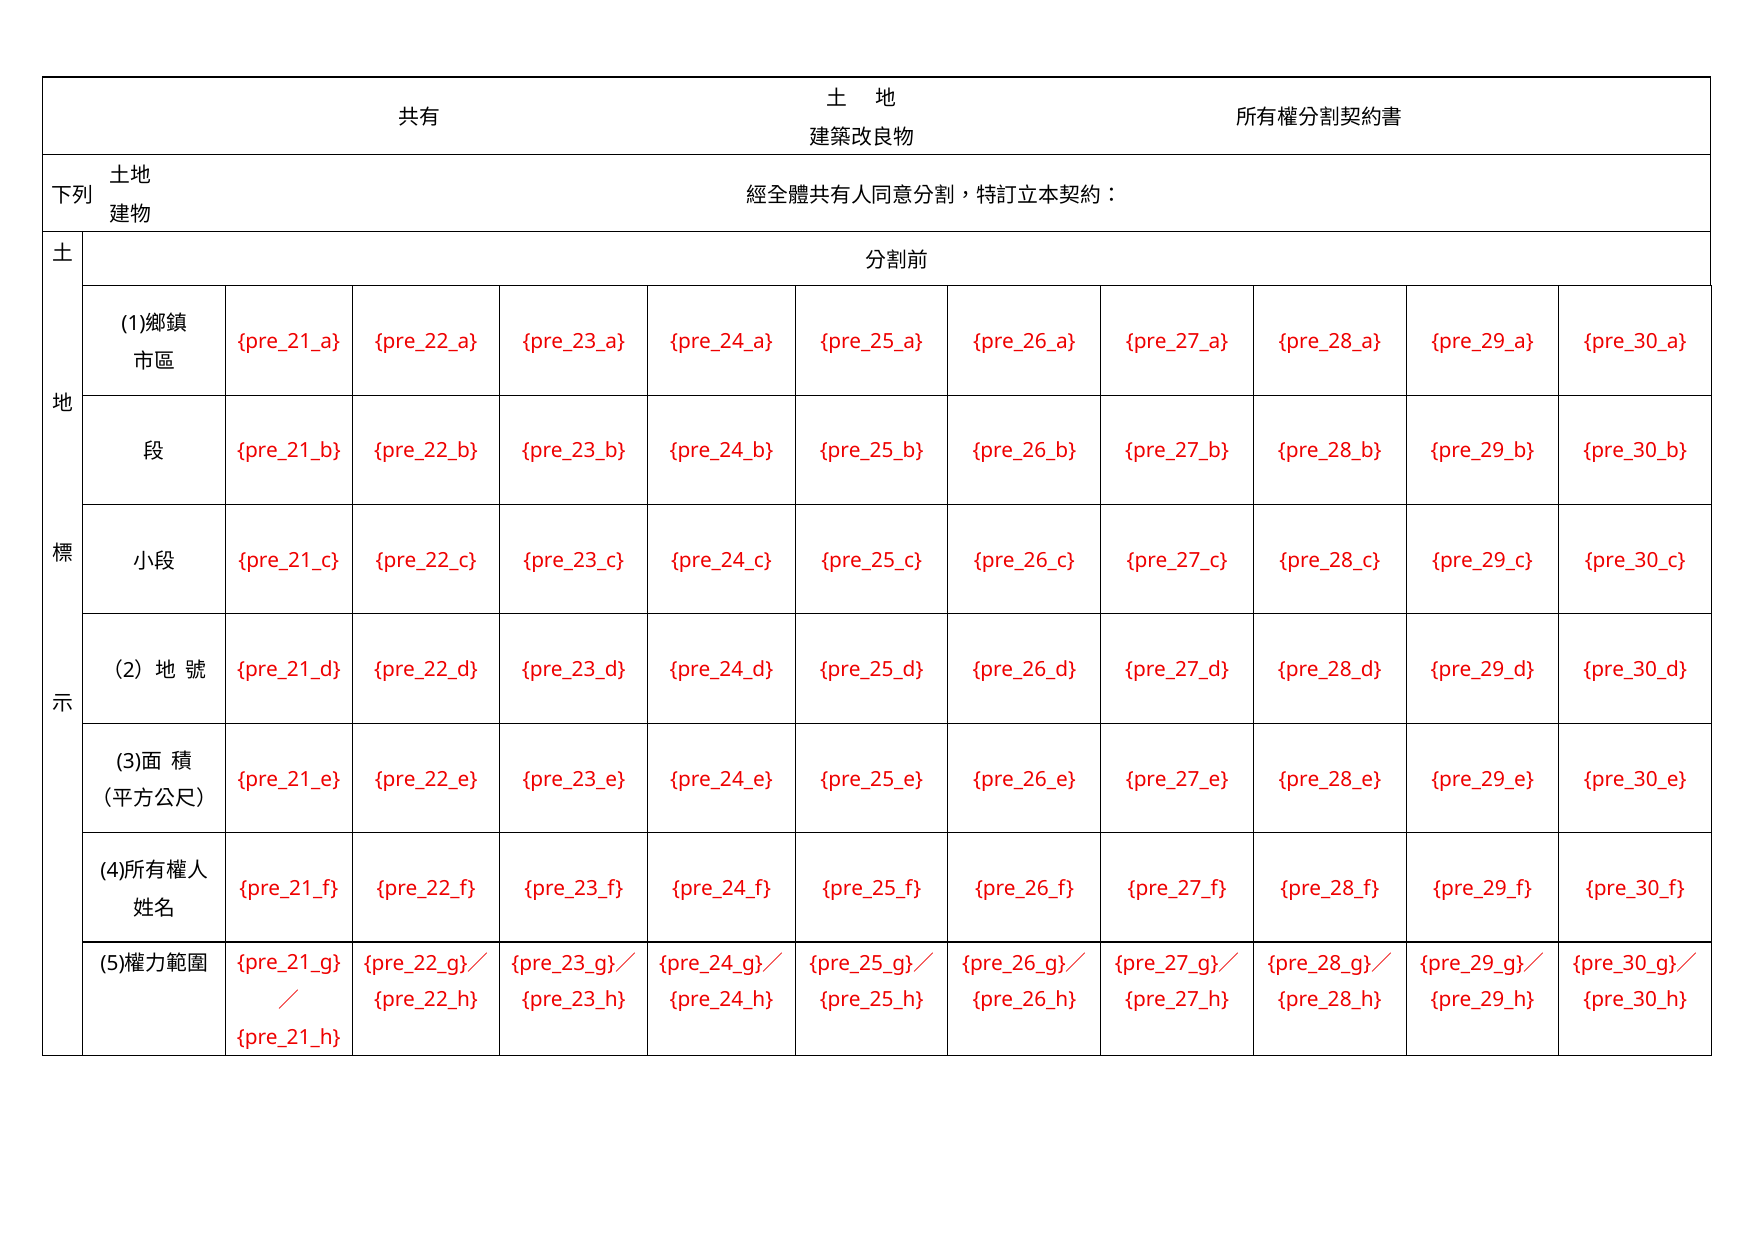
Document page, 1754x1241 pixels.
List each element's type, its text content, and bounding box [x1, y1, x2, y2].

table_cell {pre_29_c} [1407, 505, 1558, 613]
table_cell {pre_22_g}／{pre_22_h} [353, 943, 499, 1055]
table_cell {pre_28_a} [1254, 286, 1406, 394]
table_cell {pre_24_a} [648, 286, 795, 394]
table_cell {pre_24_b} [648, 396, 795, 504]
table_cell {pre_25_c} [796, 505, 947, 613]
table_cell {pre_22_d} [353, 614, 499, 723]
table_cell {pre_26_a} [948, 286, 1100, 394]
table_cell {pre_21_a} [226, 286, 352, 394]
table_cell {pre_25_e} [796, 724, 947, 832]
table_cell {pre_25_f} [796, 833, 947, 941]
table_cell {pre_26_g}／{pre_26_h} [948, 943, 1100, 1055]
table_header 共有 [43, 78, 795, 154]
table_cell {pre_27_a} [1101, 286, 1253, 394]
table_cell 建築改良物 [795, 115, 928, 154]
table_cell {pre_23_e} [500, 724, 647, 832]
table_cell 建物 [102, 193, 158, 231]
table_cell {pre_25_b} [796, 396, 947, 504]
table_cell (5)權力範圍 [83, 943, 225, 1055]
table_cell {pre_25_a} [796, 286, 947, 394]
table_cell 下列 [43, 155, 102, 231]
table_cell {pre_28_b} [1254, 396, 1406, 504]
table_cell 小段 [83, 505, 225, 613]
table_cell {pre_28_f} [1254, 833, 1406, 941]
table_cell {pre_30_g}／{pre_30_h} [1559, 943, 1711, 1055]
table_cell {pre_27_b} [1101, 396, 1253, 504]
table_cell {pre_24_e} [648, 724, 795, 832]
table_cell {pre_23_a} [500, 286, 647, 394]
table_cell {pre_29_g}／{pre_29_h} [1407, 943, 1558, 1055]
table_cell {pre_23_d} [500, 614, 647, 723]
table_cell 分割前 [83, 232, 1710, 285]
table_cell (4)所有權人 姓名 [83, 833, 225, 941]
table_header 土 地 [795, 78, 928, 115]
table_cell {pre_27_e} [1101, 724, 1253, 832]
table_cell {pre_30_c} [1559, 505, 1711, 613]
table_cell 土 地 標 示 [43, 232, 82, 1055]
table_cell {pre_21_f} [226, 833, 352, 941]
table_cell {pre_22_b} [353, 396, 499, 504]
table_cell 經全體共有人同意分割，特訂立本契約： [158, 155, 1710, 231]
table_cell {pre_29_e} [1407, 724, 1558, 832]
table_cell {pre_26_c} [948, 505, 1100, 613]
table_cell {pre_26_f} [948, 833, 1100, 941]
table_cell {pre_22_f} [353, 833, 499, 941]
table_cell {pre_22_c} [353, 505, 499, 613]
table_cell {pre_21_e} [226, 724, 352, 832]
table_cell {pre_28_d} [1254, 614, 1406, 723]
table_cell {pre_30_a} [1559, 286, 1711, 394]
table_cell {pre_21_g}／{pre_21_h} [226, 943, 352, 1055]
table_cell {pre_29_f} [1407, 833, 1558, 941]
table_cell {pre_27_g}／{pre_27_h} [1101, 943, 1253, 1055]
table_cell {pre_21_d} [226, 614, 352, 723]
table_cell {pre_24_c} [648, 505, 795, 613]
table_cell {pre_26_d} [948, 614, 1100, 723]
table_cell {pre_22_a} [353, 286, 499, 394]
table_cell {pre_23_g}／{pre_23_h} [500, 943, 647, 1055]
table_cell {pre_28_e} [1254, 724, 1406, 832]
table_cell (1)鄉鎮 市區 [83, 286, 225, 394]
table_cell {pre_28_g}／{pre_28_h} [1254, 943, 1406, 1055]
table_cell {pre_30_b} [1559, 396, 1711, 504]
table_cell {pre_25_d} [796, 614, 947, 723]
table_header 所有權分割契約書 [928, 78, 1710, 154]
table_cell {pre_24_d} [648, 614, 795, 723]
table_cell （2）地 號 [83, 614, 225, 723]
table_cell {pre_22_e} [353, 724, 499, 832]
table_cell {pre_26_b} [948, 396, 1100, 504]
table_cell 段 [83, 396, 225, 504]
table_cell 土地 [102, 155, 158, 192]
table_cell {pre_27_f} [1101, 833, 1253, 941]
table_cell (3)面 積 （平方公尺） [83, 724, 225, 832]
table_cell {pre_21_c} [226, 505, 352, 613]
table_cell {pre_23_f} [500, 833, 647, 941]
table_cell {pre_28_c} [1254, 505, 1406, 613]
table_cell {pre_24_g}／{pre_24_h} [648, 943, 795, 1055]
table_cell {pre_24_f} [648, 833, 795, 941]
table_cell {pre_29_a} [1407, 286, 1558, 394]
table_cell {pre_23_c} [500, 505, 647, 613]
table_cell {pre_25_g}／{pre_25_h} [796, 943, 947, 1055]
table_cell {pre_21_b} [226, 396, 352, 504]
table_cell {pre_23_b} [500, 396, 647, 504]
table_cell {pre_27_d} [1101, 614, 1253, 723]
table_cell {pre_30_d} [1559, 614, 1711, 723]
table_cell {pre_29_d} [1407, 614, 1558, 723]
table_cell {pre_27_c} [1101, 505, 1253, 613]
table_cell {pre_30_f} [1559, 833, 1711, 941]
table_cell {pre_26_e} [948, 724, 1100, 832]
table_cell {pre_29_b} [1407, 396, 1558, 504]
table_cell {pre_30_e} [1559, 724, 1711, 832]
